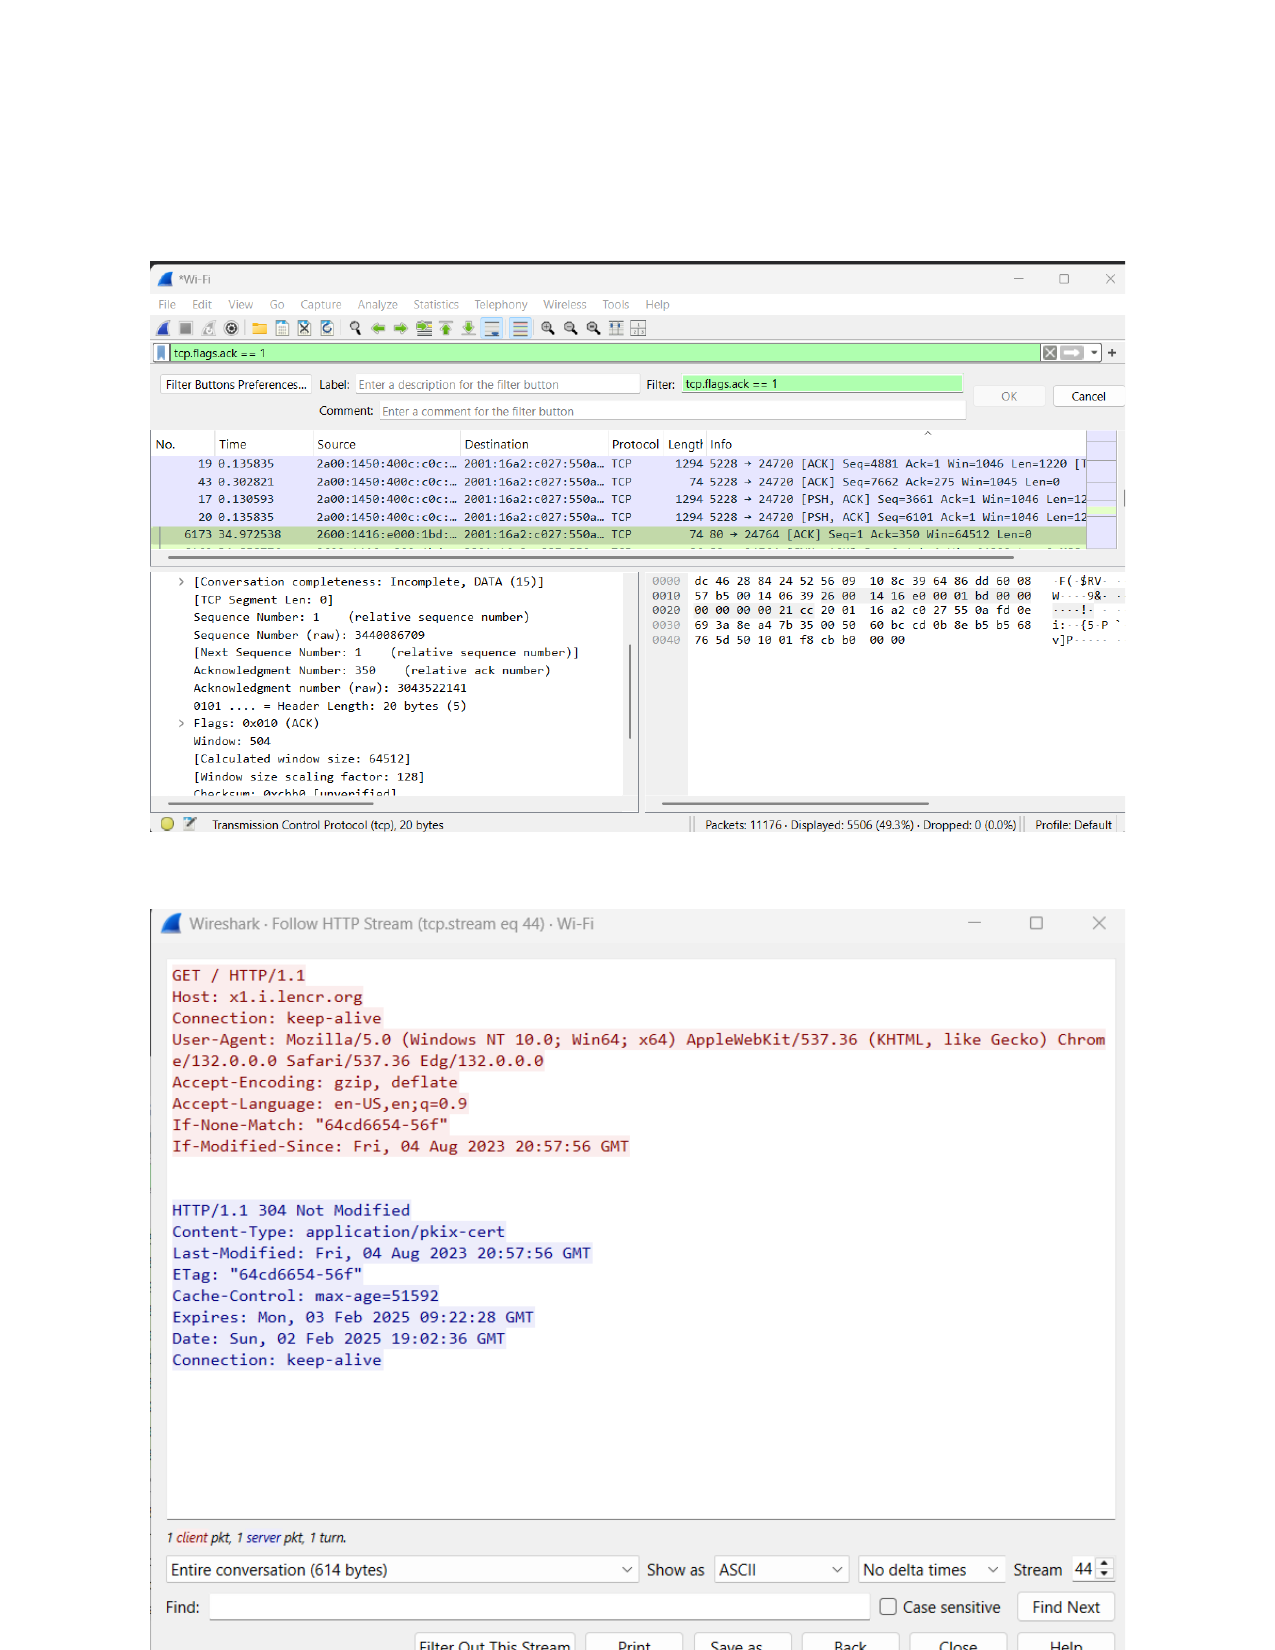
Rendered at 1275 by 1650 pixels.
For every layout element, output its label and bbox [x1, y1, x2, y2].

picture [150, 261, 1125, 832]
picture [150, 909, 1125, 1650]
